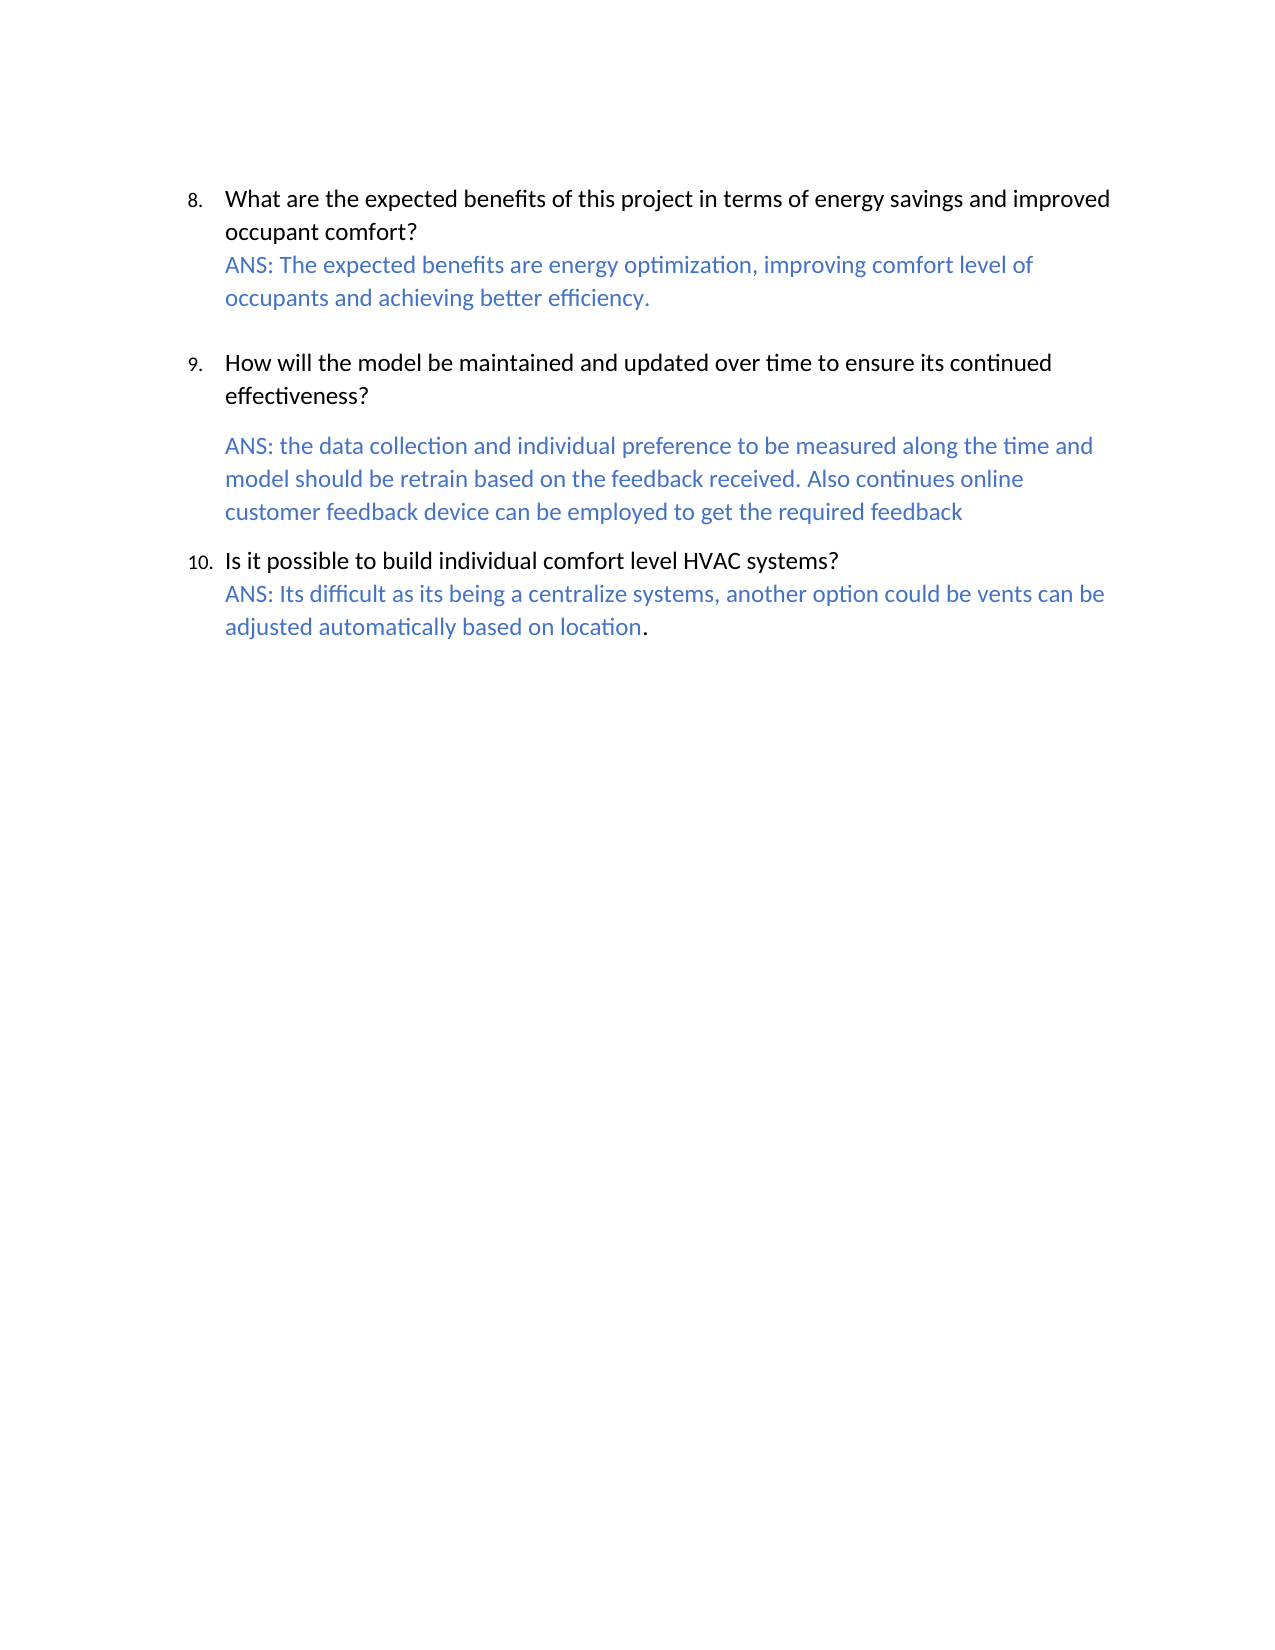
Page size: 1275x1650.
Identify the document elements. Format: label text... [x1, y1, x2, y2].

list Is it possible to build individual comfort level HVAC systems? [187, 545, 1125, 576]
text ANS: the data collection and individual preference to be measured along the time and model should be retrain based on the feedback received. Also continues online customer feedback device can be employed to get the required feedback [225, 430, 1125, 526]
list ANS: Its difficult as its being a centralize systems, another option could be vents can be adjusted automatically based on location. [225, 578, 1125, 642]
list How will the model be maintained and updated over time to ensure its continued effectiveness? [187, 347, 1125, 411]
list ANS: The expected benefits are energy optimization, improving comfort level of occupants and achieving better efficiency. [225, 249, 1125, 312]
list What are the expected benefits of this project in terms of energy savings and improved occupant comfort? [187, 183, 1125, 246]
